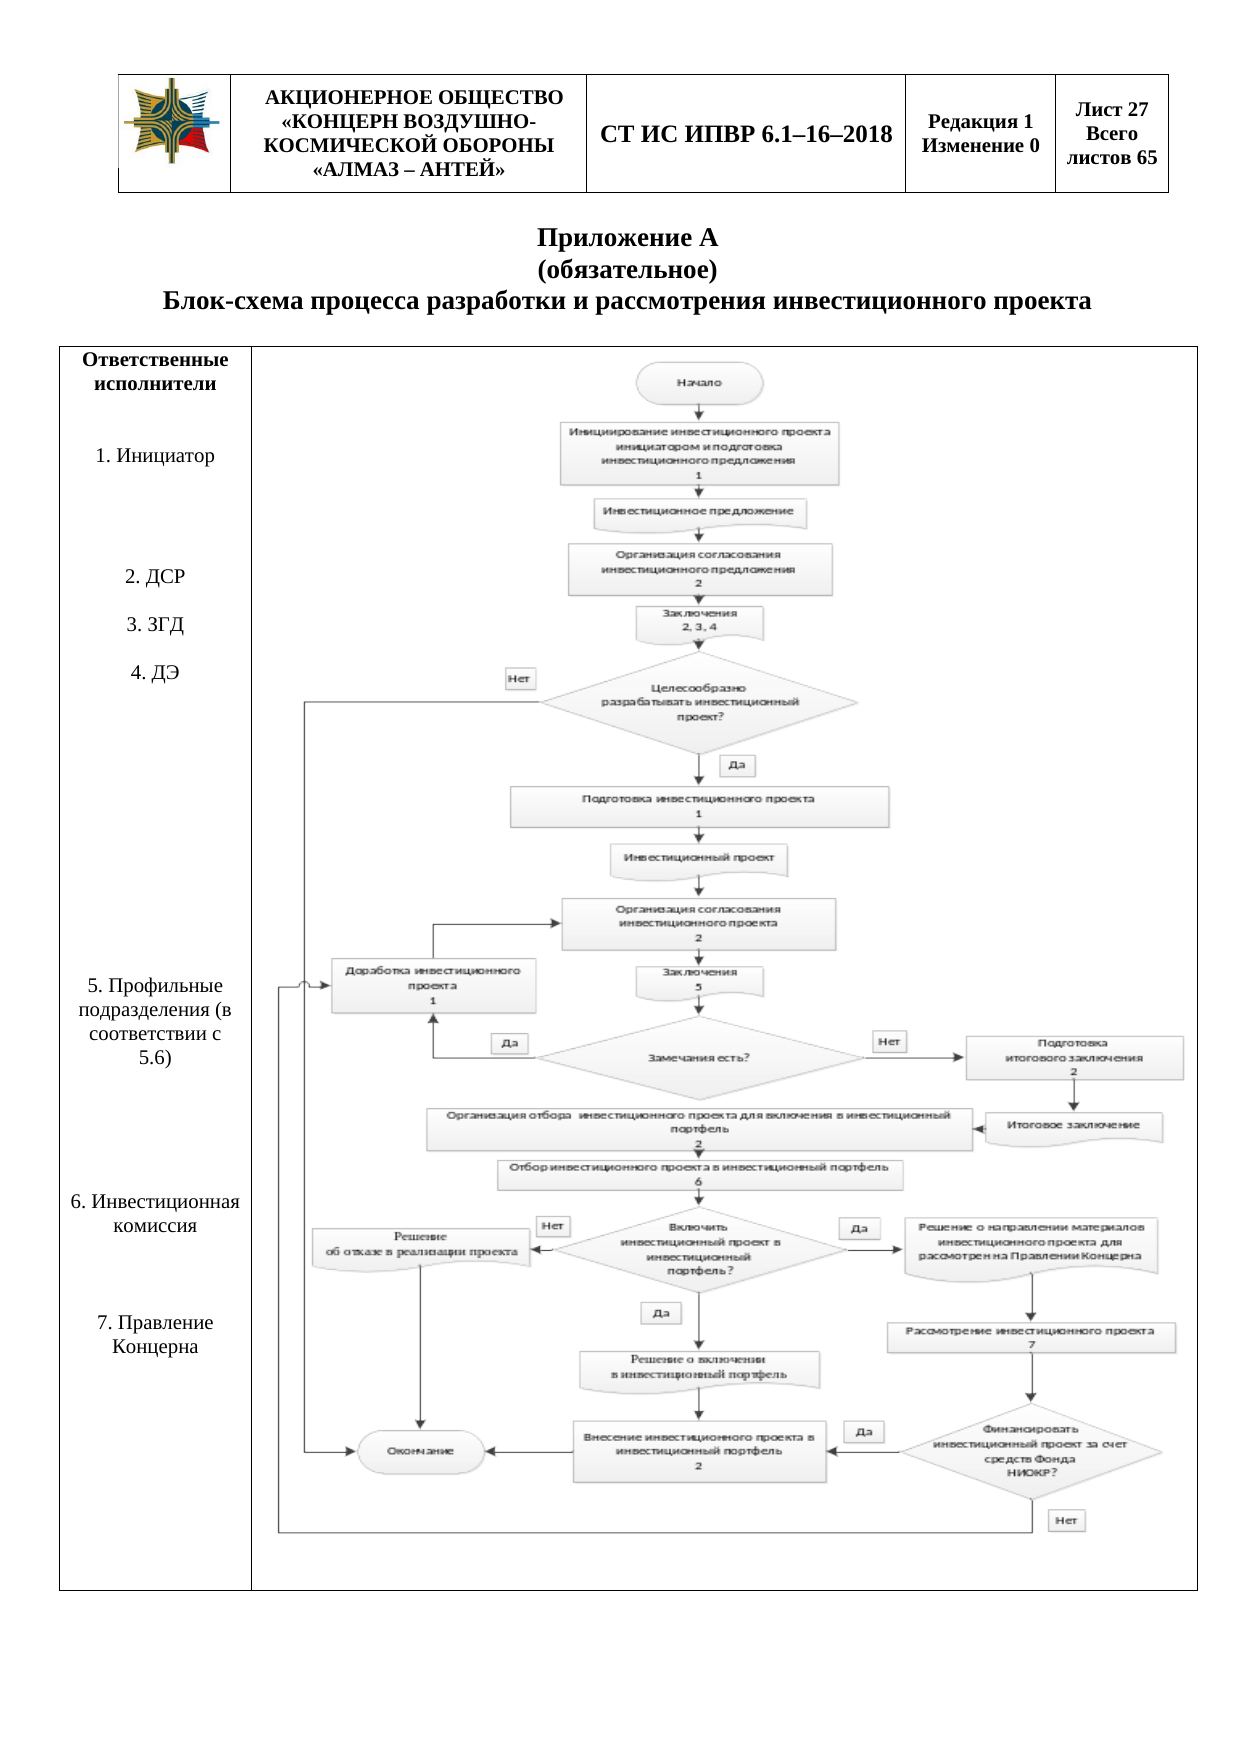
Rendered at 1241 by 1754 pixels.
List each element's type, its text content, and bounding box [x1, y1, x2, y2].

table_header [252, 347, 1197, 1590]
text Приложение А (обязательное) Блок-схема процесса разработки и рассмотрения инвестиционного проекта [118, 222, 1137, 315]
table_header Ответственные исполнители 1. Инициатор 2. ДСР 3. ЗГД 4. ДЭ 5. Профильные подразделения (в соответствии с 5.6) 6. Инвестиционная комиссия 7. Правление Концерна [60, 347, 251, 1590]
picture [118, 75, 225, 168]
